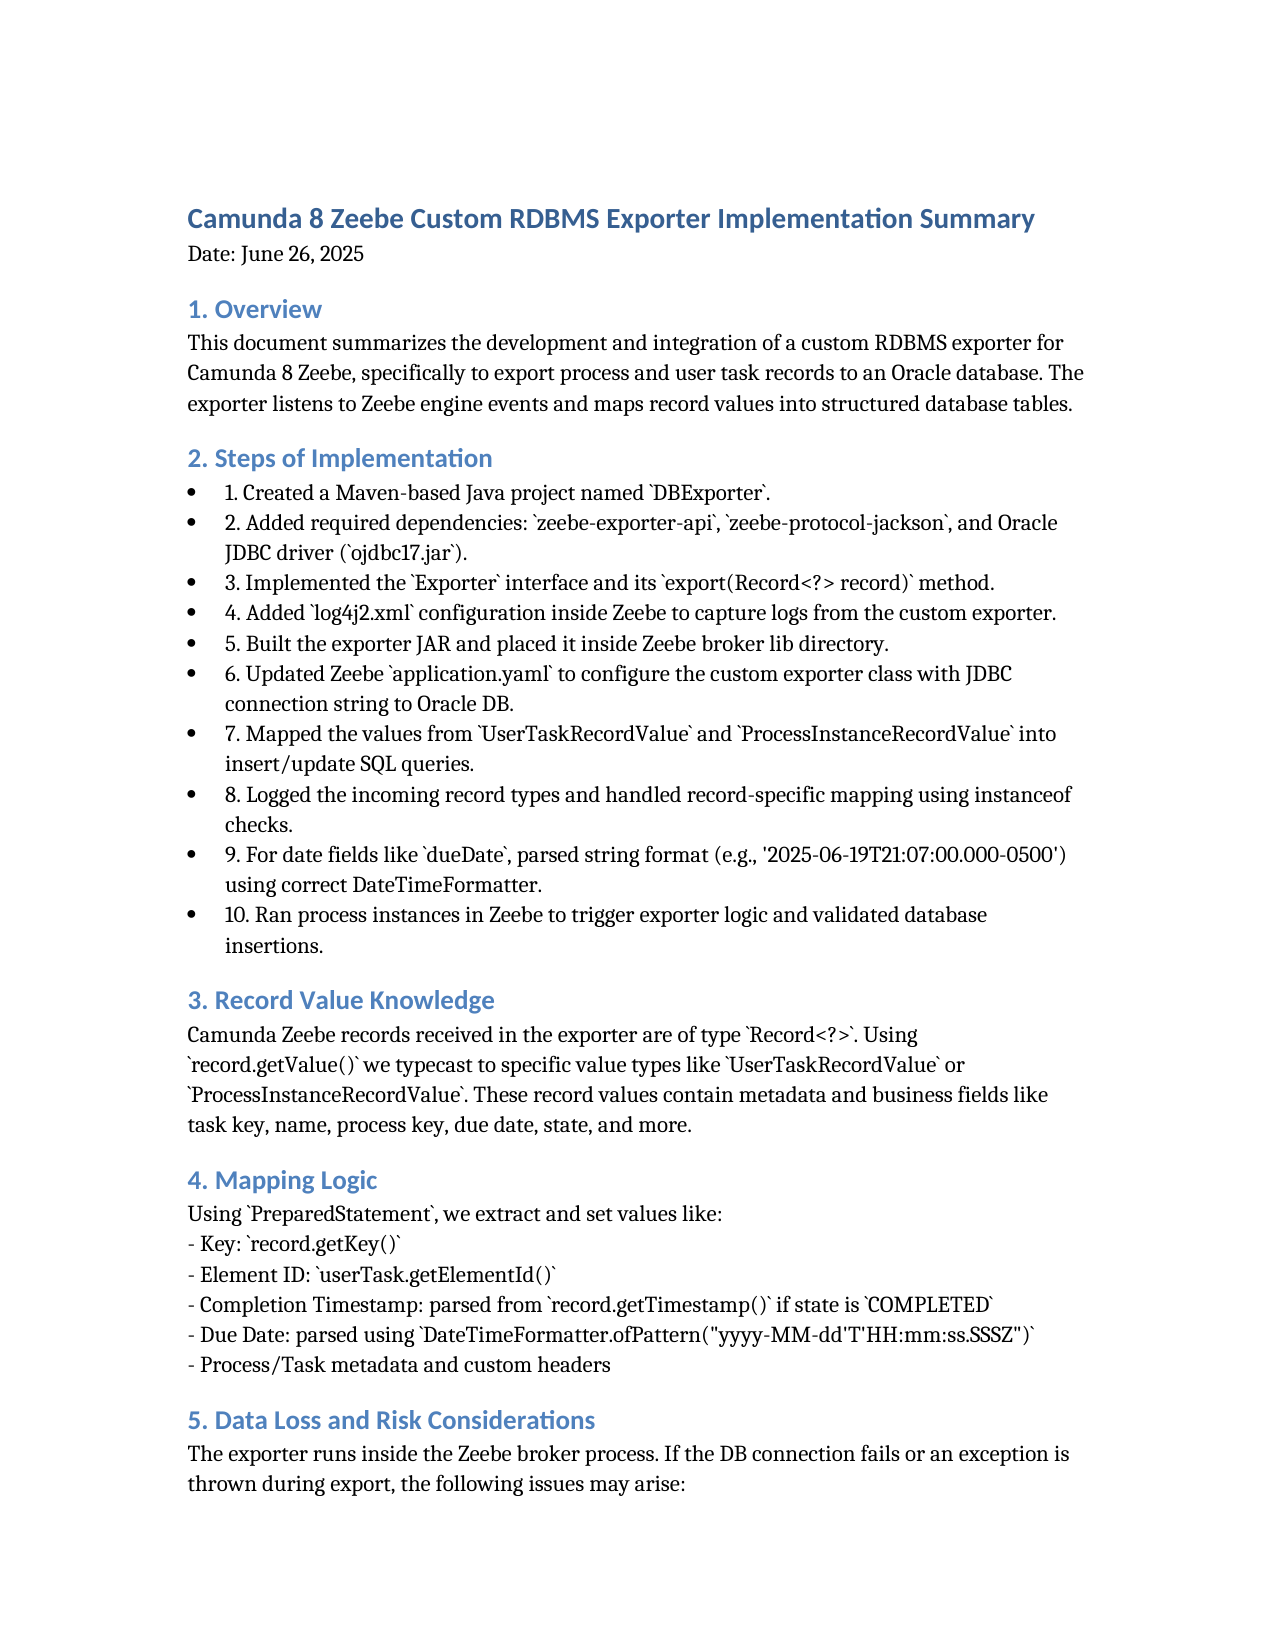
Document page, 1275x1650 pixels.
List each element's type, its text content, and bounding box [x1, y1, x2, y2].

list 3. Implemented the `Exporter` interface and its `export(Record<?> record)` method. [187, 570, 1087, 596]
text This document summarizes the development and integration of a custom RDBMS exporter for Camunda 8 Zeebe, specifically to export process and user task records to an Oracle database. The exporter listens to Zeebe engine events and maps record values into structured database tables. [187, 330, 1087, 417]
list 7. Mapped the values from `UserTaskRecordValue` and `ProcessInstanceRecordValue` into insert/update SQL queries. [187, 721, 1087, 777]
subtitle 5. Data Loss and Risk Considerations [187, 1403, 1087, 1436]
subtitle 1. Overview [187, 292, 1087, 325]
list 5. Built the exporter JAR and placed it inside Zeebe broker lib directory. [187, 630, 1087, 657]
subtitle 2. Steps of Implementation [187, 441, 1087, 474]
list 9. For date fields like `dueDate`, parsed string format (e.g., '2025-06-19T21:07:00.000-0500') using correct DateTimeFormatter. [187, 842, 1087, 898]
list 2. Added required dependencies: `zeebe-exporter-api`, `zeebe-protocol-jackson`, and Oracle JDBC driver (`ojdbc17.jar`). [187, 509, 1087, 566]
list 8. Logged the incoming record types and handled record-specific mapping using instanceof checks. [187, 781, 1087, 838]
list 4. Added `log4j2.xml` configuration inside Zeebe to capture logs from the custom exporter. [187, 600, 1087, 626]
subtitle 4. Mapping Logic [187, 1163, 1087, 1196]
list 6. Updated Zeebe `application.yaml` to configure the custom exporter class with JDBC connection string to Oracle DB. [187, 661, 1087, 717]
text Using `PreparedStatement`, we extract and set values like: - Key: `record.getKey()` - Element ID: `userTask.getElementId()` - Completion Timestamp: parsed from `record.getTimestamp()` if state is `COMPLETED` - Due Date: parsed using `DateTimeFormatter.ofPattern("yyyy-MM-dd'T'HH:mm:ss.SSSZ")` - Process/Task metadata and custom headers [187, 1201, 1087, 1378]
list 10. Ran process instances in Zeebe to trigger exporter logic and validated database insertions. [187, 902, 1087, 959]
text Date: June 26, 2025 [187, 241, 1087, 267]
text The exporter runs inside the Zeebe broker process. If the DB connection fails or an exception is thrown during export, the following issues may arise: [187, 1441, 1087, 1497]
subtitle Camunda 8 Zeebe Custom RDBMS Exporter Implementation Summary [187, 200, 1087, 236]
subtitle 3. Record Value Knowledge [187, 983, 1087, 1016]
list 1. Created a Maven-based Java project named `DBExporter`. [187, 479, 1087, 506]
text Camunda Zeebe records received in the exporter are of type `Record<?>`. Using `record.getValue()` we typecast to specific value types like `UserTaskRecordValue` or `ProcessInstanceRecordValue`. These record values contain metadata and business fields like task key, name, process key, due date, state, and more. [187, 1021, 1087, 1138]
